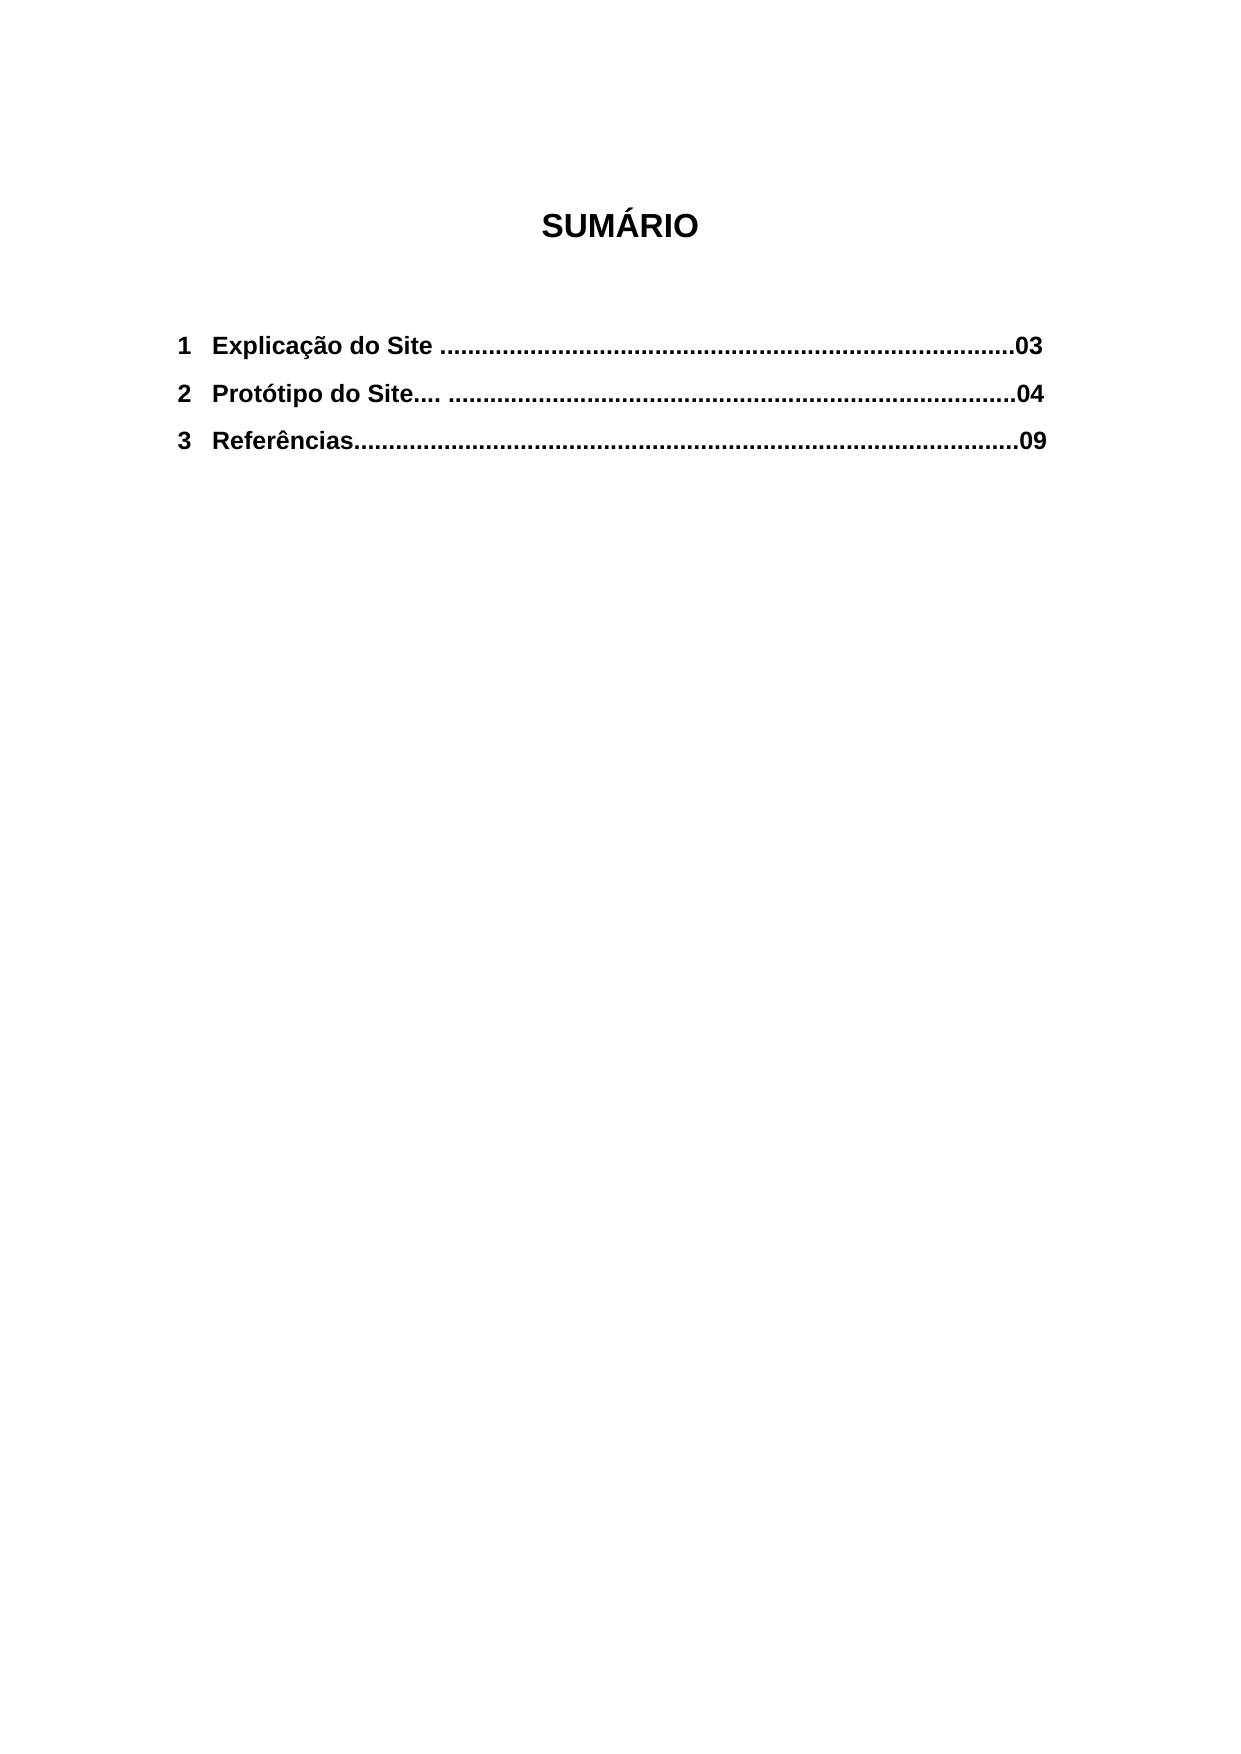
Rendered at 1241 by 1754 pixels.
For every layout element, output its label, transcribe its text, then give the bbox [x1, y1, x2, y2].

text 3 Referências................................................................................................09 [177, 426, 1063, 455]
text 1 Explicação do Site ...................................................................................03 [177, 331, 1063, 360]
text SUMÁRIO [177, 206, 1063, 244]
text 2 Protótipo do Site.... ..................................................................................04 [177, 379, 1063, 407]
